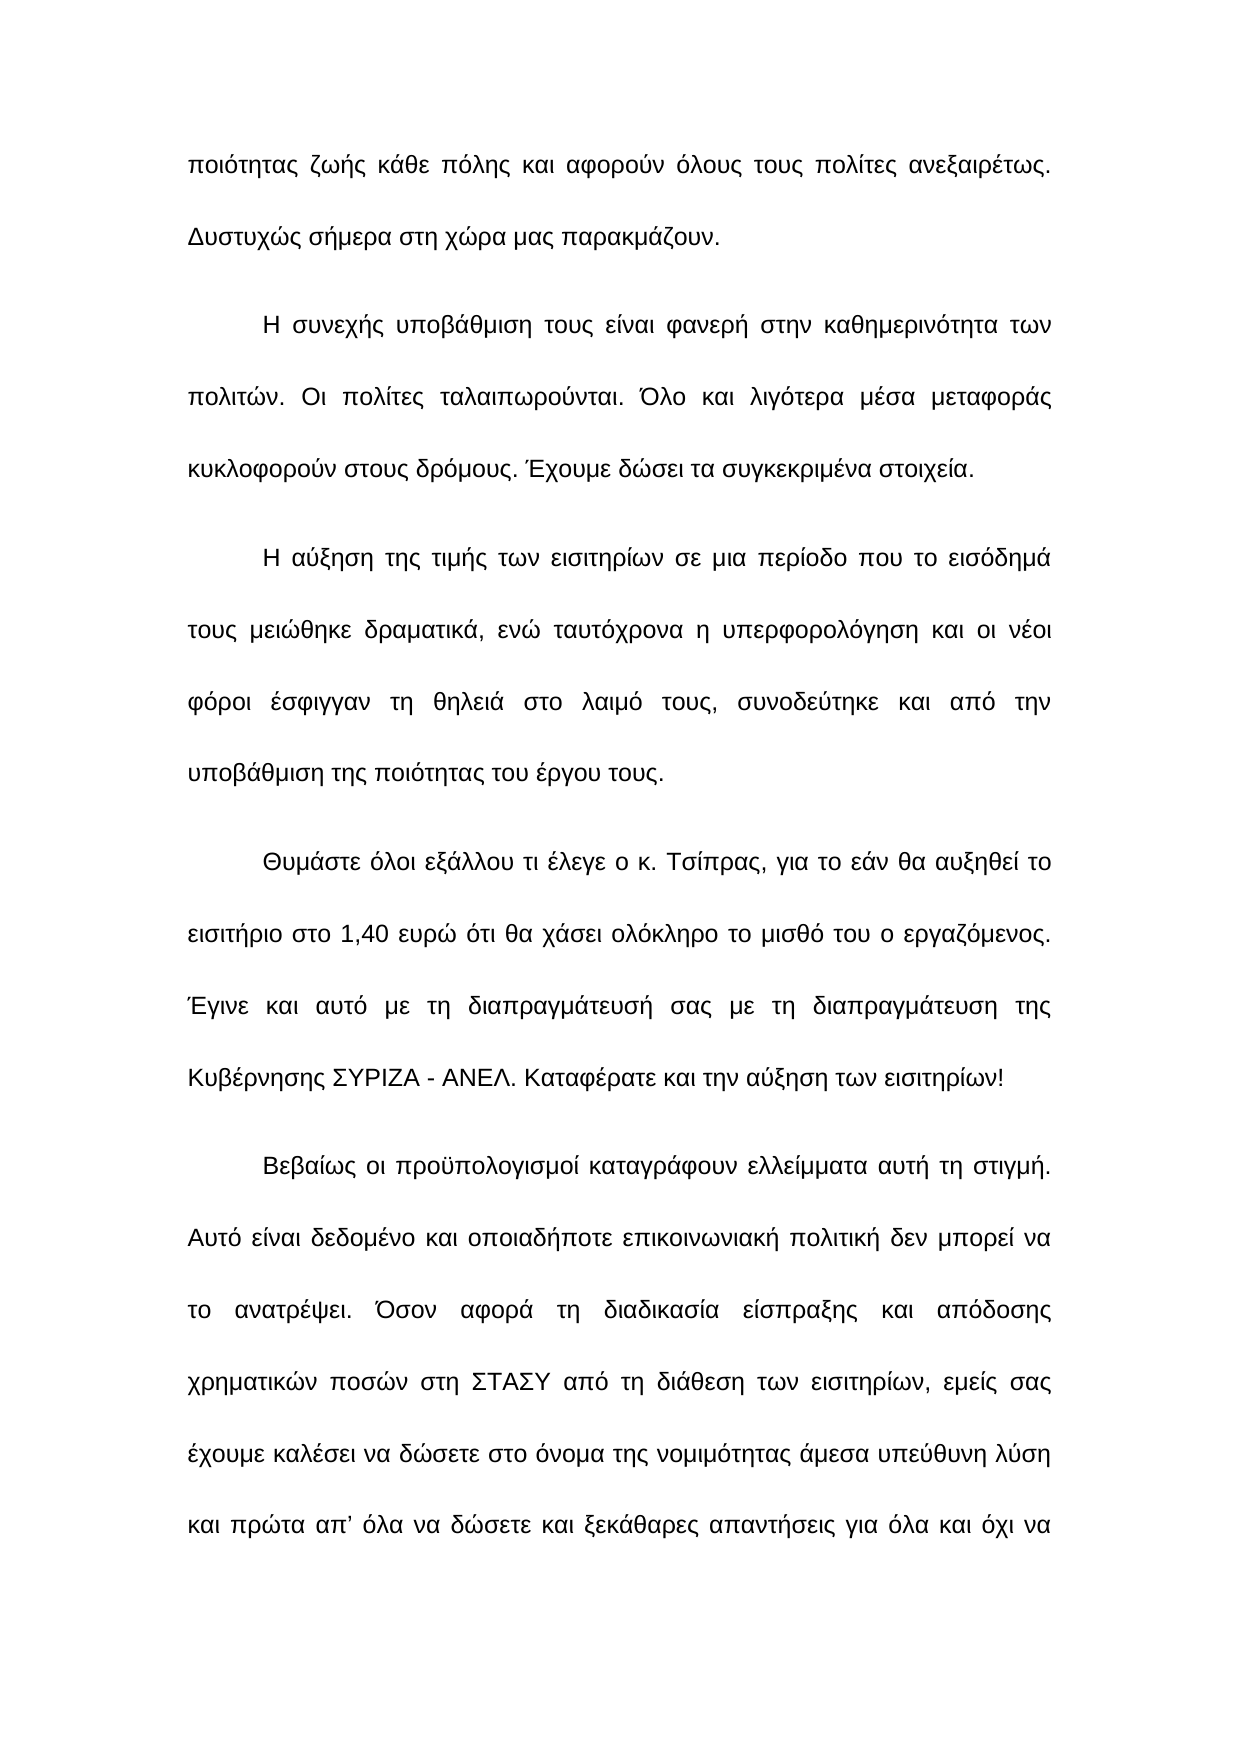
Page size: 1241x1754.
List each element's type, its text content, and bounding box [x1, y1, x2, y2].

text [187, 1151, 1053, 1539]
text Θυμάστε όλοι εξάλλου τι έλεγε ο κ. Τσίπρας, για το εάν θα αυξηθεί το εισιτήριο στο 1,40 ευρώ ότι θα χάσει ολόκληρο το μισθό του ο εργαζόμενος. Έγινε και αυτό με τη διαπραγμάτευσή σας με τη διαπραγμάτευση της Κυβέρνησης ΣΥΡΙΖΑ - ΑΝΕΛ. Καταφέρατε και την αύξηση των εισιτηρίων! [187, 847, 1053, 1091]
text Η αύξηση της τιμής των εισιτηρίων σε μια περίοδο που το εισόδημά τους μειώθηκε δραματικά, ενώ ταυτόχρονα η υπερφορολόγηση και οι νέοι φόροι έσφιγγαν τη θηλειά στο λαιμό τους, συνοδεύτηκε και από την υποβάθμιση της ποιότητας του έργου τους. [187, 543, 1053, 787]
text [187, 150, 1053, 251]
text Η συνεχής υποβάθμιση τους είναι φανερή στην καθημερινότητα των πολιτών. Οι πολίτες ταλαιπωρούνται. Όλο και λιγότερα μέσα μεταφοράς κυκλοφορούν στους δρόμους. Έχουμε δώσει τα συγκεκριμένα στοιχεία. [187, 310, 1053, 483]
